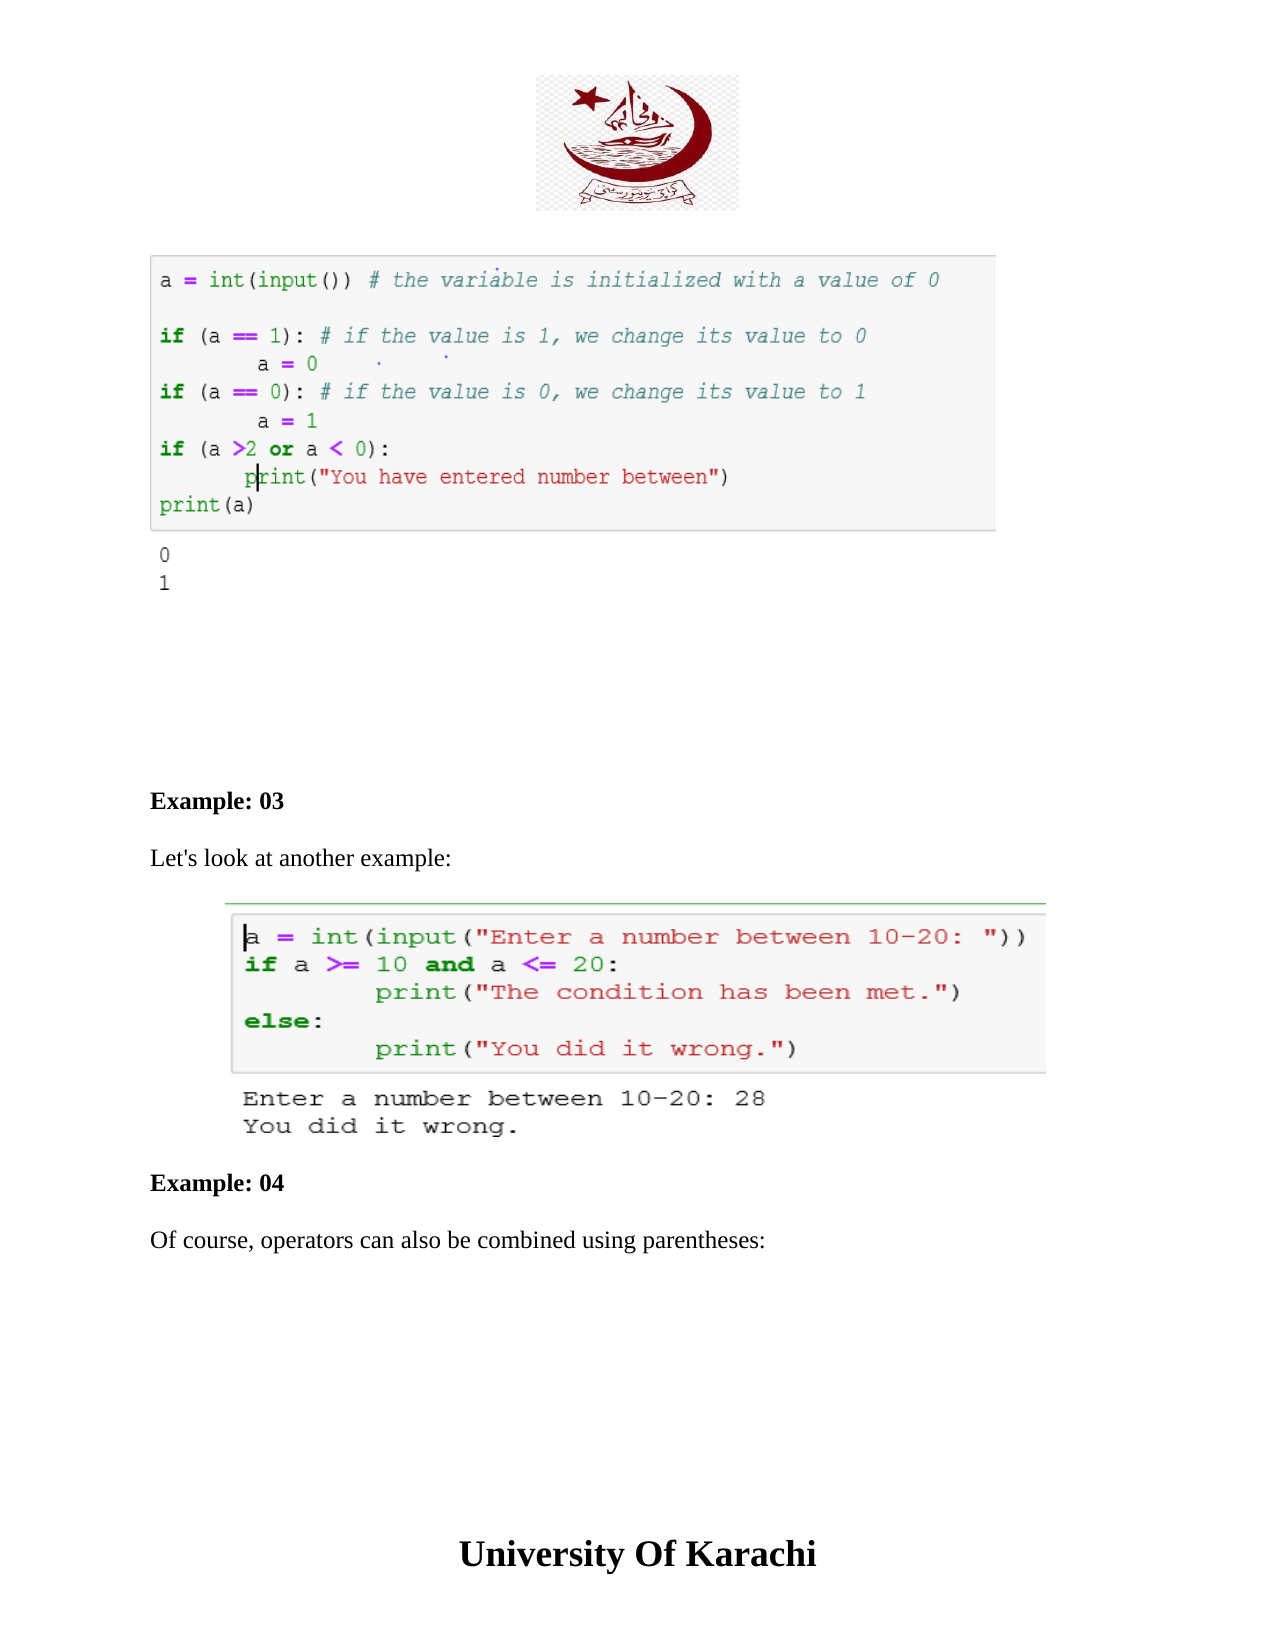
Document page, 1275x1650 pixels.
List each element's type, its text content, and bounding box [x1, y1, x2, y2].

picture [225, 903, 1046, 1137]
subtitle Example: 04 [150, 1168, 1210, 1197]
subtitle Example: 03 [150, 786, 1210, 814]
picture [150, 255, 996, 590]
picture [536, 75, 739, 211]
text Of course, operators can also be combined using parentheses: [150, 1226, 1210, 1254]
text Let's look at another example: [150, 843, 1210, 872]
